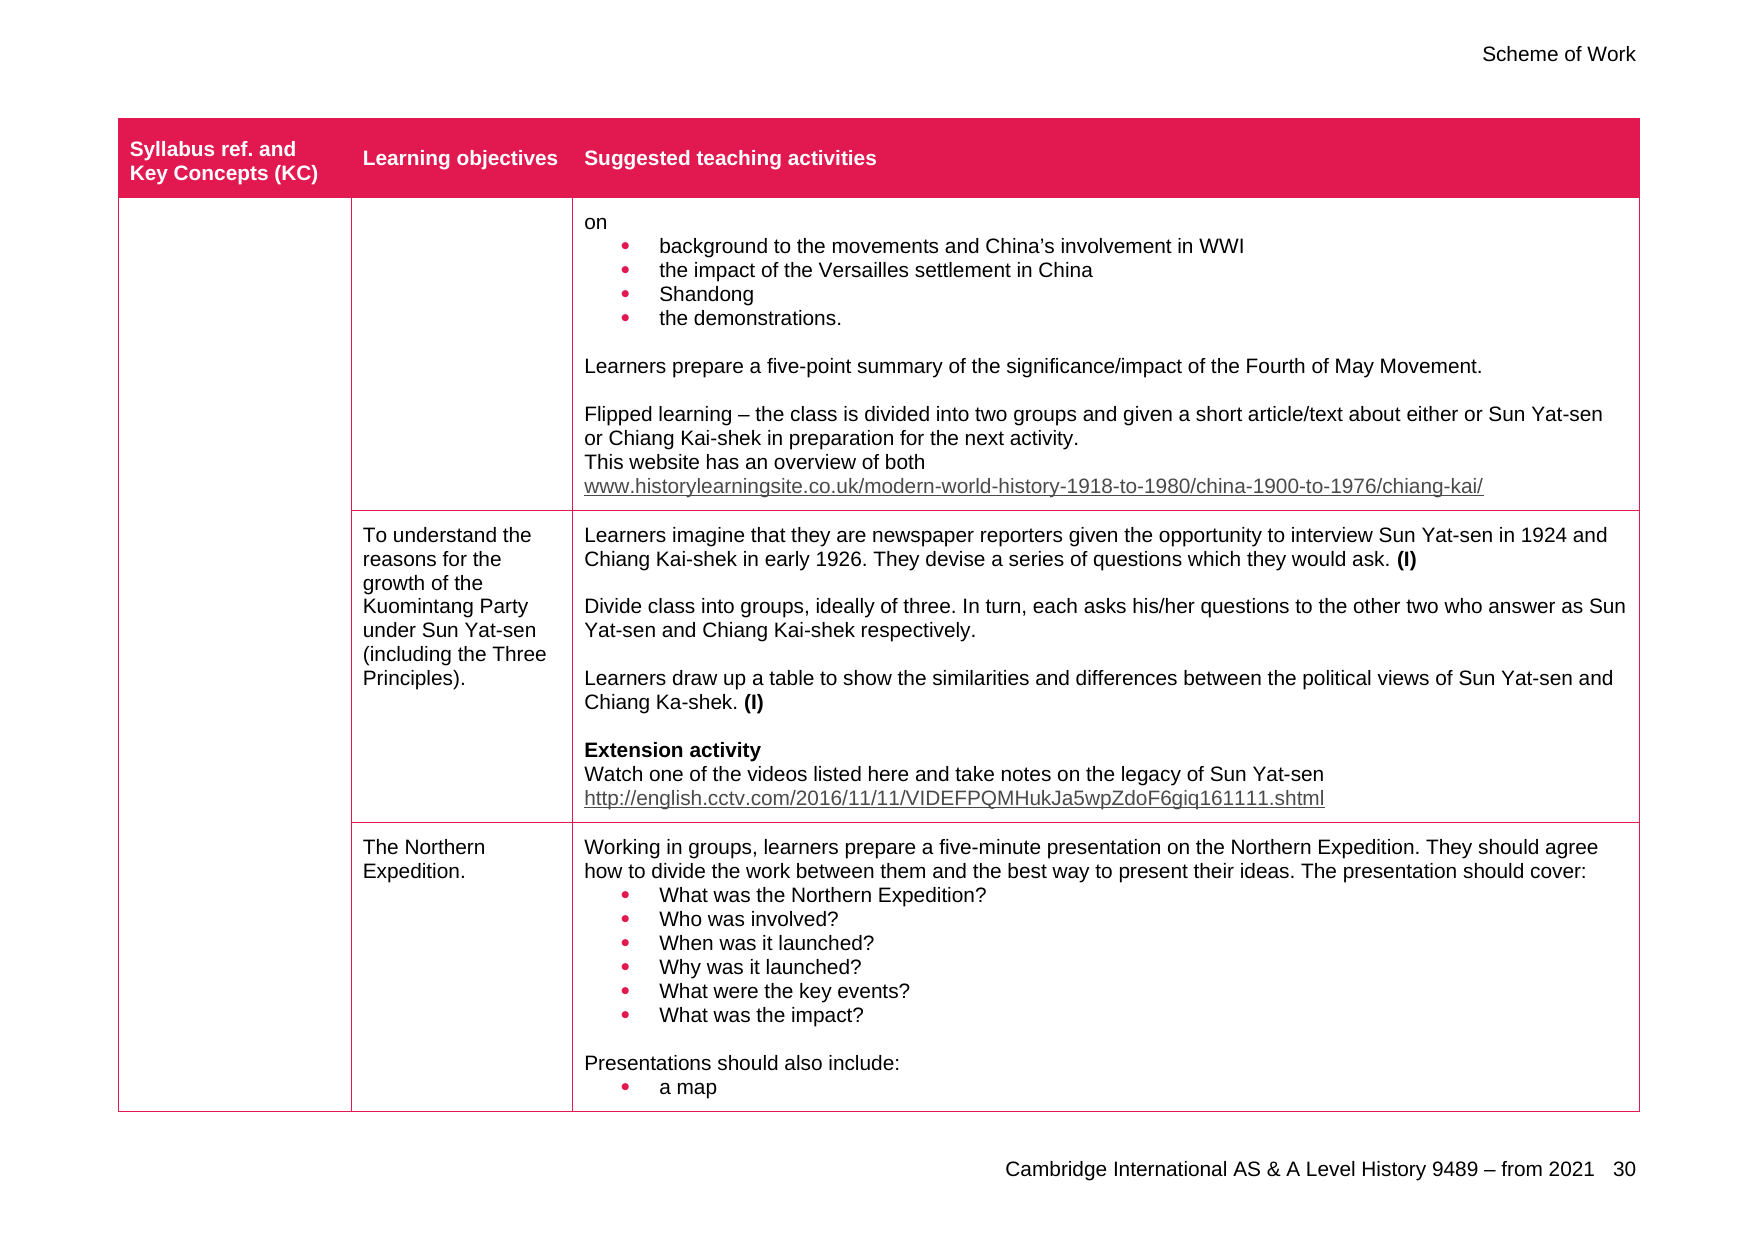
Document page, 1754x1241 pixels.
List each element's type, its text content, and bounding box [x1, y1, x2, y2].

table_header Suggested teaching activities [573, 119, 1639, 197]
table_header Syllabus ref. and Key Concepts (KC) [119, 119, 351, 197]
table_cell To understand the reasons for the growth of the Kuomintang Party under Sun Yat-sen (including the Three Principles). [352, 511, 572, 822]
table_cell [573, 823, 1639, 1111]
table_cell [352, 198, 572, 510]
table_header Learning objectives [352, 119, 572, 197]
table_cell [573, 198, 1639, 510]
table_cell Learners imagine that they are newspaper reporters given the opportunity to interview Sun Yat-sen in 1924 and Chiang Kai-shek in early 1926. They devise a series of questions which they would ask. (I) Divide class into groups, ideally of three. In turn, each asks his/her questions to the other two who answer as Sun Yat-sen and Chiang Kai-shek respectively. Learners draw up a table to show the similarities and differences between the political views of Sun Yat-sen and Chiang Ka-shek. (I) Extension activity Watch one of the videos listed here and take notes on the legacy of Sun Yat-sen http://english.cctv.com/2016/11/11/VIDEFPQMHukJa5wpZdoF6giq161111.shtml [573, 511, 1639, 822]
table_cell The Northern Expedition. [352, 823, 572, 1111]
